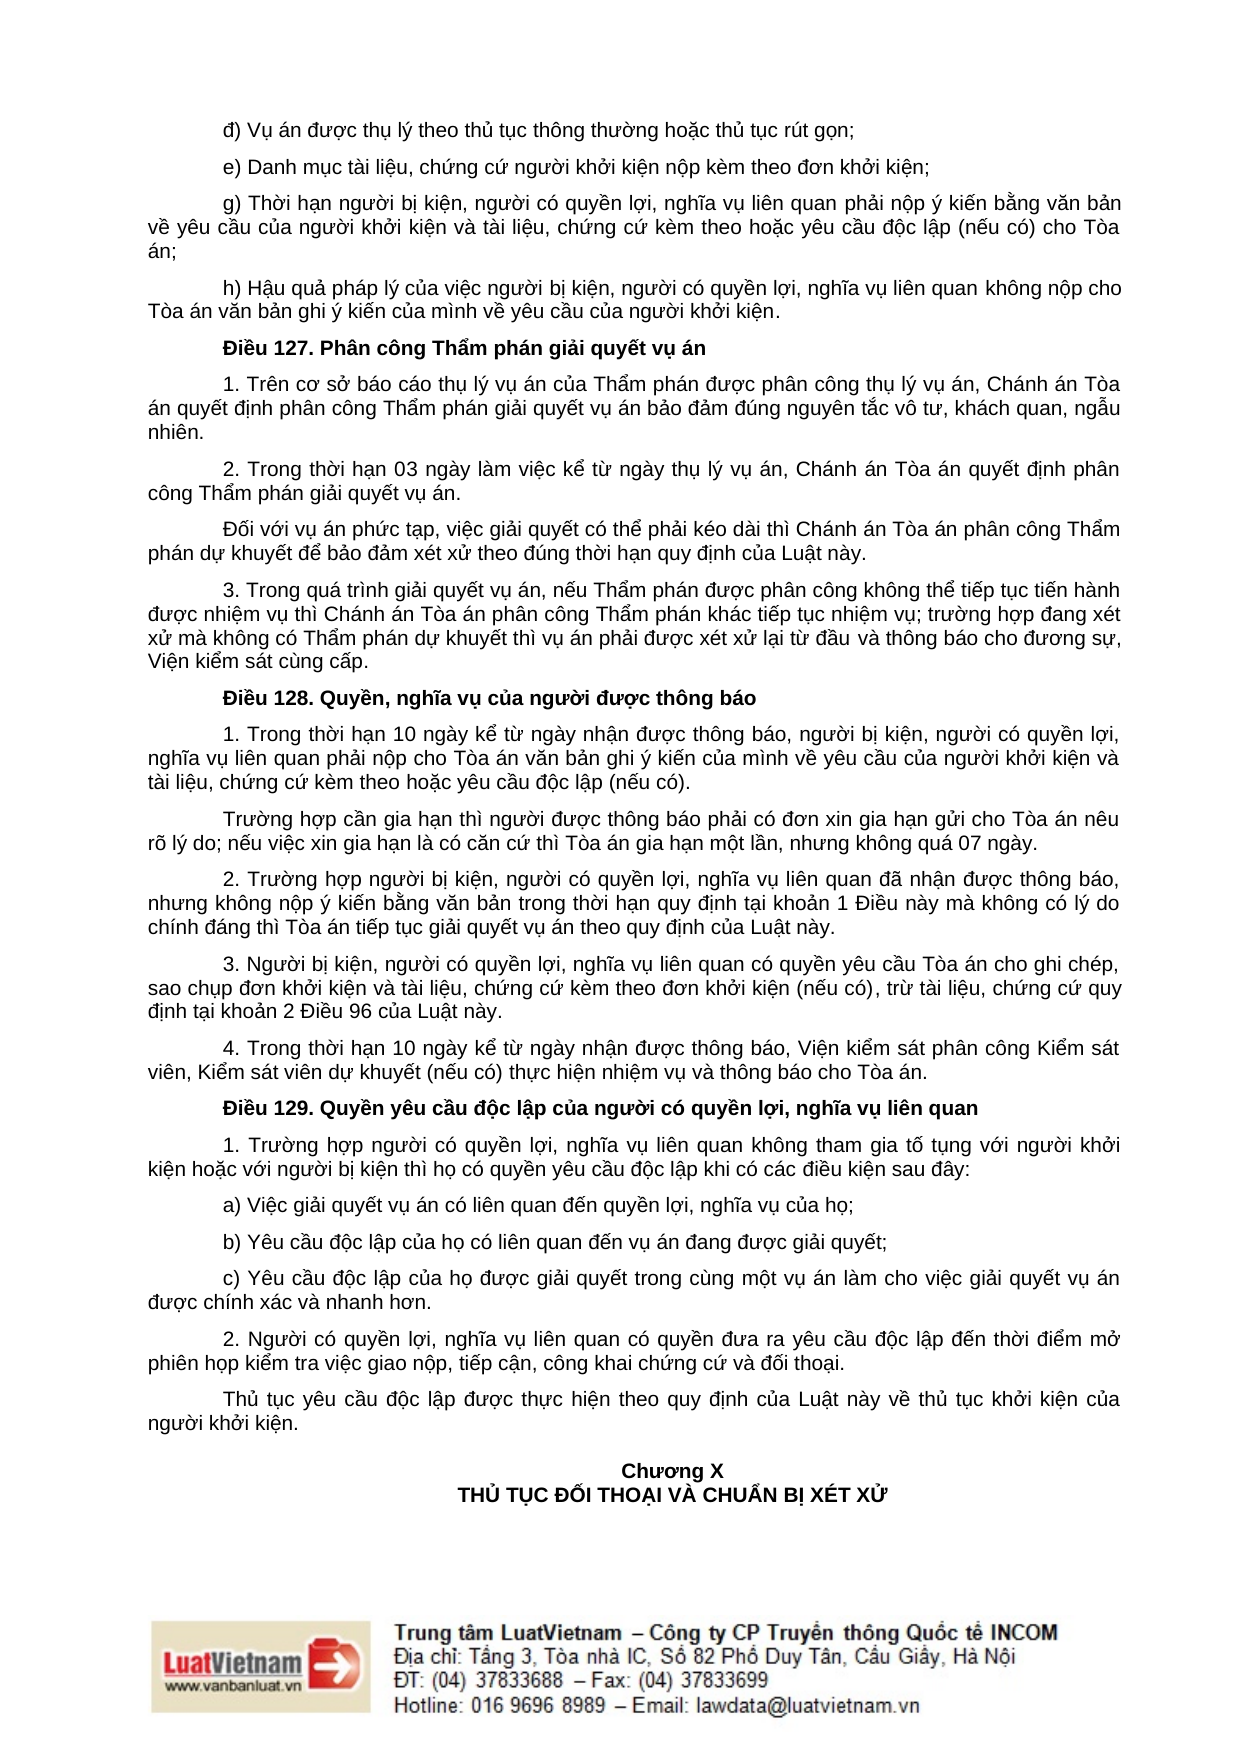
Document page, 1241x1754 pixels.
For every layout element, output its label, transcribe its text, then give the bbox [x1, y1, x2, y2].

text 1. Trường hợp người có quyền lợi, nghĩa vụ liên quan không tham gia tố tụng với người khởi kiện hoặc với người bị kiện thì họ có quyền yêu cầu độc lập khi có các điều kiện sau đây: [148, 1133, 1122, 1181]
text Điều 127. Phân công Thẩm phán giải quyết vụ án [148, 336, 1122, 360]
subtitle Điều 128. Quyền, nghĩa vụ của người được thông báo [148, 686, 1122, 710]
text 4. Trong thời hạn 10 ngày kể từ ngày nhận được thông báo, Viện kiểm sát phân công Kiểm sát viên, Kiểm sát viên dự khuyết (nếu có) thực hiện nhiệm vụ và thông báo cho Tòa án. [148, 1036, 1122, 1084]
text Trường hợp cần gia hạn thì người được thông báo phải có đơn xin gia hạn gửi cho Tòa án nêu rõ lý do; nếu việc xin gia hạn là có căn cứ thì Tòa án gia hạn một lần, nhưng không quá 07 ngày. [148, 807, 1122, 854]
picture [147, 1615, 1088, 1732]
text 2. Trường hợp người bị kiện, người có quyền lợi, nghĩa vụ liên quan đã nhận được thông báo, nhưng không nộp ý kiến bằng văn bản trong thời hạn quy định tại khoản 1 Điều này mà không có lý do chính đáng thì Tòa án tiếp tục giải quyết vụ án theo quy định của Luật này. [148, 867, 1122, 939]
text Đối với vụ án phức tạp, việc giải quyết có thể phải kéo dài thì Chánh án Tòa án phân công Thẩm phán dự khuyết để bảo đảm xét xử theo đúng thời hạn quy định của Luật này. [148, 517, 1122, 565]
text 1. Trong thời hạn 10 ngày kể từ ngày nhận được thông báo, người bị kiện, người có quyền lợi, nghĩa vụ liên quan phải nộp cho Tòa án văn bản ghi ý kiến của mình về yêu cầu của người khởi kiện và tài liệu, chứng cứ kèm theo hoặc yêu cầu độc lập (nếu có). [148, 722, 1122, 794]
text 3. Người bị kiện, người có quyền lợi, nghĩa vụ liên quan có quyền yêu cầu Tòa án cho ghi chép, sao chụp đơn khởi kiện và tài liệu, chứng cứ kèm theo đơn khởi kiện (nếu có), trừ tài liệu, chứng cứ quy định tại khoản 2 Điều 96 của Luật này. [148, 951, 1122, 1023]
subtitle THỦ TỤC ĐỐI THOẠI VÀ CHUẨN BỊ XÉT XỬ [148, 1483, 1122, 1507]
text h) Hậu quả pháp lý của việc người bị kiện, người có quyền lợi, nghĩa vụ liên quan không nộp cho Tòa án văn bản ghi ý kiến của mình về yêu cầu của người khởi kiện. [148, 275, 1122, 323]
subtitle Điều 129. Quyền yêu cầu độc lập của người có quyền lợi, nghĩa vụ liên quan [148, 1096, 1122, 1120]
text Thủ tục yêu cầu độc lập được thực hiện theo quy định của Luật này về thủ tục khởi kiện của người khởi kiện. [148, 1387, 1122, 1435]
text 2. Người có quyền lợi, nghĩa vụ liên quan có quyền đưa ra yêu cầu độc lập đến thời điểm mở phiên họp kiểm tra việc giao nộp, tiếp cận, công khai chứng cứ và đối thoại. [148, 1326, 1122, 1374]
text 1. Trên cơ sở báo cáo thụ lý vụ án của Thẩm phán được phân công thụ lý vụ án, Chánh án Tòa án quyết định phân công Thẩm phán giải quyết vụ án bảo đảm đúng nguyên tắc vô tư, khách quan, ngẫu nhiên. [148, 372, 1122, 444]
text đ) Vụ án được thụ lý theo thủ tục thông thường hoặc thủ tục rút gọn; [148, 118, 1122, 142]
text 2. Trong thời hạn 03 ngày làm việc kể từ ngày thụ lý vụ án, Chánh án Tòa án quyết định phân công Thẩm phán giải quyết vụ án. [148, 457, 1122, 504]
text a) Việc giải quyết vụ án có liên quan đến quyền lợi, nghĩa vụ của họ; [148, 1193, 1122, 1217]
text b) Yêu cầu độc lập của họ có liên quan đến vụ án đang được giải quyết; [148, 1229, 1122, 1253]
text Chương X [148, 1459, 1122, 1483]
text 3. Trong quá trình giải quyết vụ án, nếu Thẩm phán được phân công không thể tiếp tục tiến hành được nhiệm vụ thì Chánh án Tòa án phân công Thẩm phán khác tiếp tục nhiệm vụ; trường hợp đang xét xử mà không có Thẩm phán dự khuyết thì vụ án phải được xét xử lại từ đầu và thông báo cho đương sự, Viện kiểm sát cùng cấp. [148, 577, 1122, 673]
text g) Thời hạn người bị kiện, người có quyền lợi, nghĩa vụ liên quan phải nộp ý kiến bằng văn bản về yêu cầu của người khởi kiện và tài liệu, chứng cứ kèm theo hoặc yêu cầu độc lập (nếu có) cho Tòa án; [148, 191, 1122, 263]
text c) Yêu cầu độc lập của họ được giải quyết trong cùng một vụ án làm cho việc giải quyết vụ án được chính xác và nhanh hơn. [148, 1266, 1122, 1314]
text e) Danh mục tài liệu, chứng cứ người khởi kiện nộp kèm theo đơn khởi kiện; [148, 154, 1122, 178]
